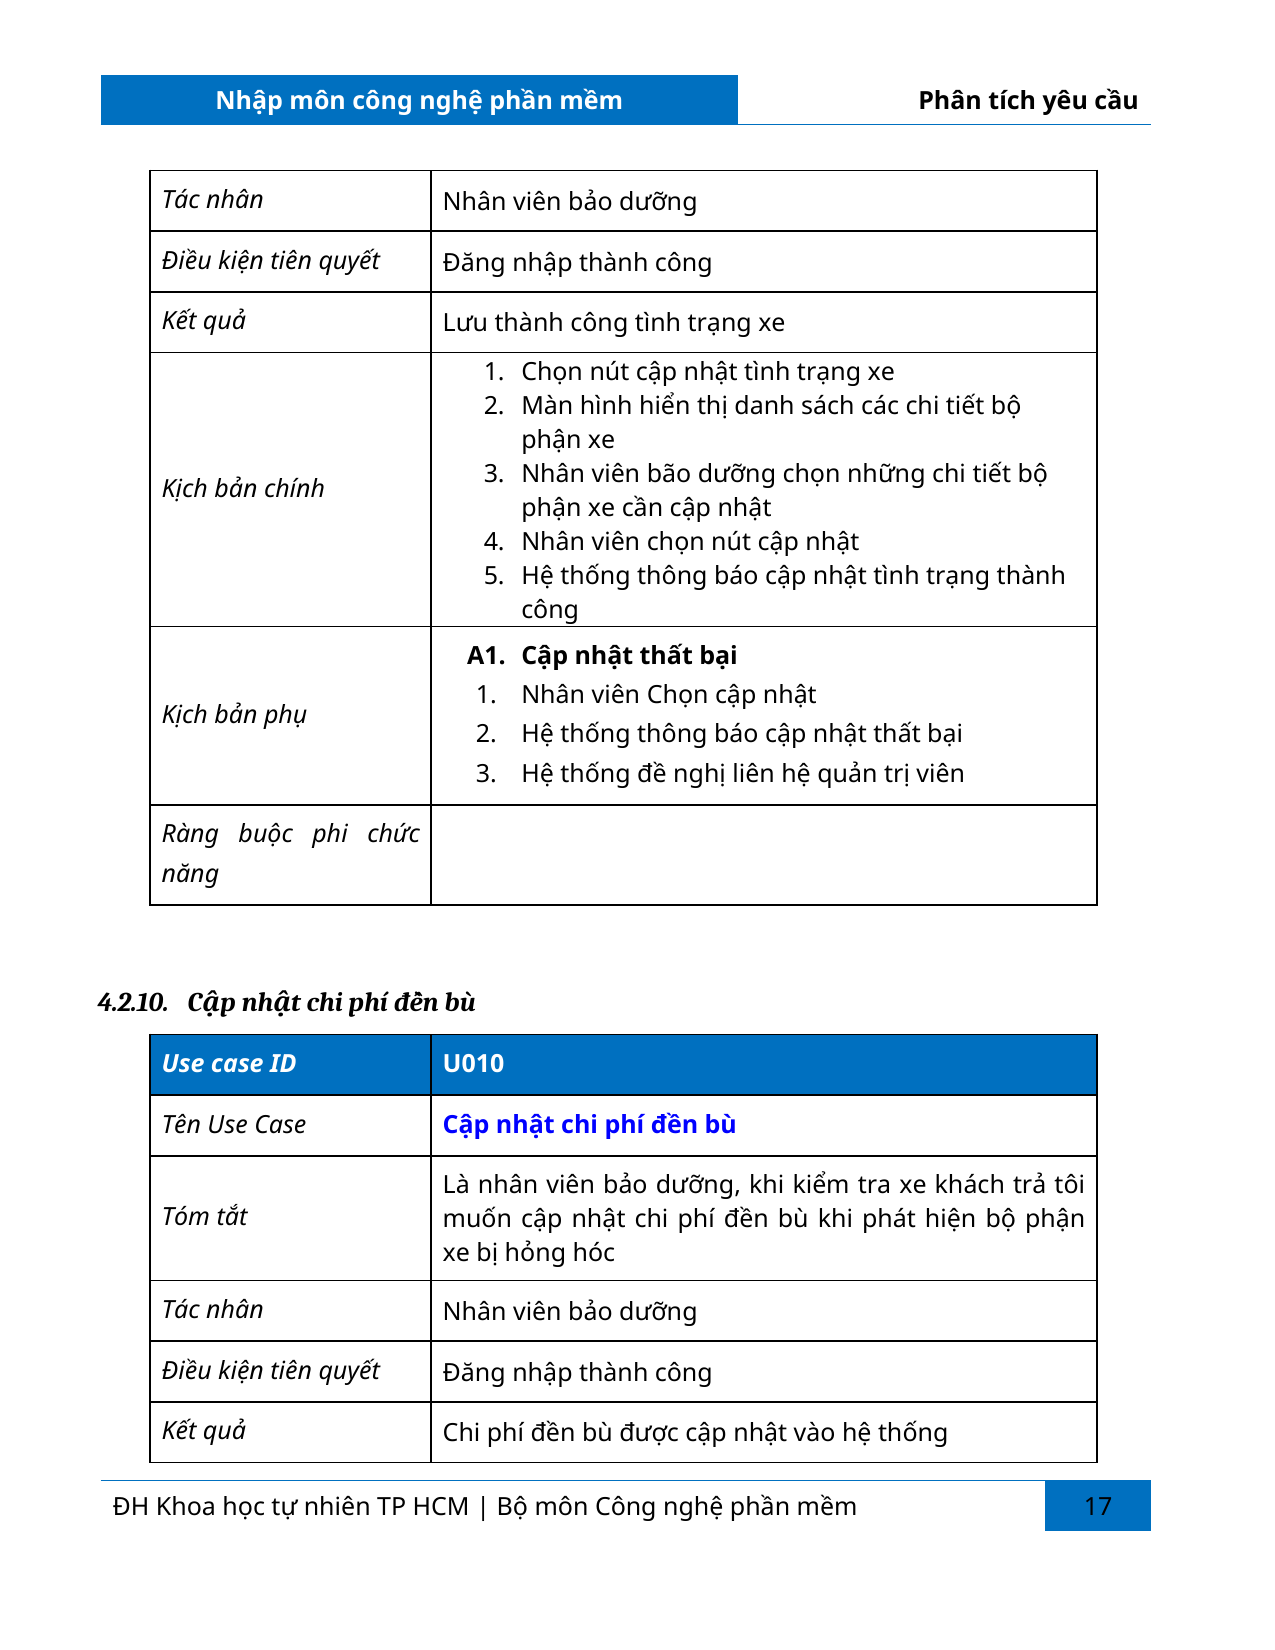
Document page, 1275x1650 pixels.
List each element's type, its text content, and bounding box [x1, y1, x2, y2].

table_cell Nhân viên bảo dưỡng [432, 1281, 1096, 1340]
table_cell Điều kiện tiên quyết [151, 232, 430, 291]
table_cell Chi phí đền bù được cập nhật vào hệ thống [432, 1403, 1096, 1462]
list Cập nhật chi phí đền bù [169, 987, 1162, 1018]
table_cell Kết quả [151, 293, 430, 352]
table_cell Nhân viên bảo dưỡng [432, 171, 1096, 230]
table_cell Kịch bản phụ [151, 627, 430, 804]
table_cell Kịch bản chính [151, 353, 430, 626]
table_cell [432, 806, 1096, 904]
table_header U010 [432, 1035, 1096, 1094]
table_cell Đăng nhập thành công [432, 232, 1096, 291]
table_cell Tóm tắt [151, 1157, 430, 1279]
table_cell Kết quả [151, 1403, 430, 1462]
table_cell Tác nhân [151, 171, 430, 230]
table_cell Chọn nút cập nhật tình trạng xe Màn hình hiển thị danh sách các chi tiết bộ phận xe Nhân viên bão dưỡng chọn những chi tiết bộ phận xe cần cập nhật Nhân viên chọn nút cập nhật Hệ thống thông báo cập nhật tình trạng thành công [432, 353, 1096, 626]
table_cell Cập nhật thất bại Nhân viên Chọn cập nhật Hệ thống thông báo cập nhật thất bại Hệ thống đề nghị liên hệ quản trị viên [432, 627, 1096, 804]
table_cell Điều kiện tiên quyết [151, 1342, 430, 1401]
table_header Use case ID [151, 1035, 430, 1094]
table_cell Cập nhật chi phí đền bù [432, 1096, 1096, 1155]
table_cell Là nhân viên bảo dưỡng, khi kiểm tra xe khách trả tôi muốn cập nhật chi phí đền bù khi phát hiện bộ phận xe bị hỏng hóc [432, 1157, 1096, 1279]
table_cell Lưu thành công tình trạng xe [432, 293, 1096, 352]
table_cell Ràng buộc phi chức năng [151, 806, 430, 904]
table_cell Đăng nhập thành công [432, 1342, 1096, 1401]
table_cell Tác nhân [151, 1281, 430, 1340]
table_cell Tên Use Case [151, 1096, 430, 1155]
